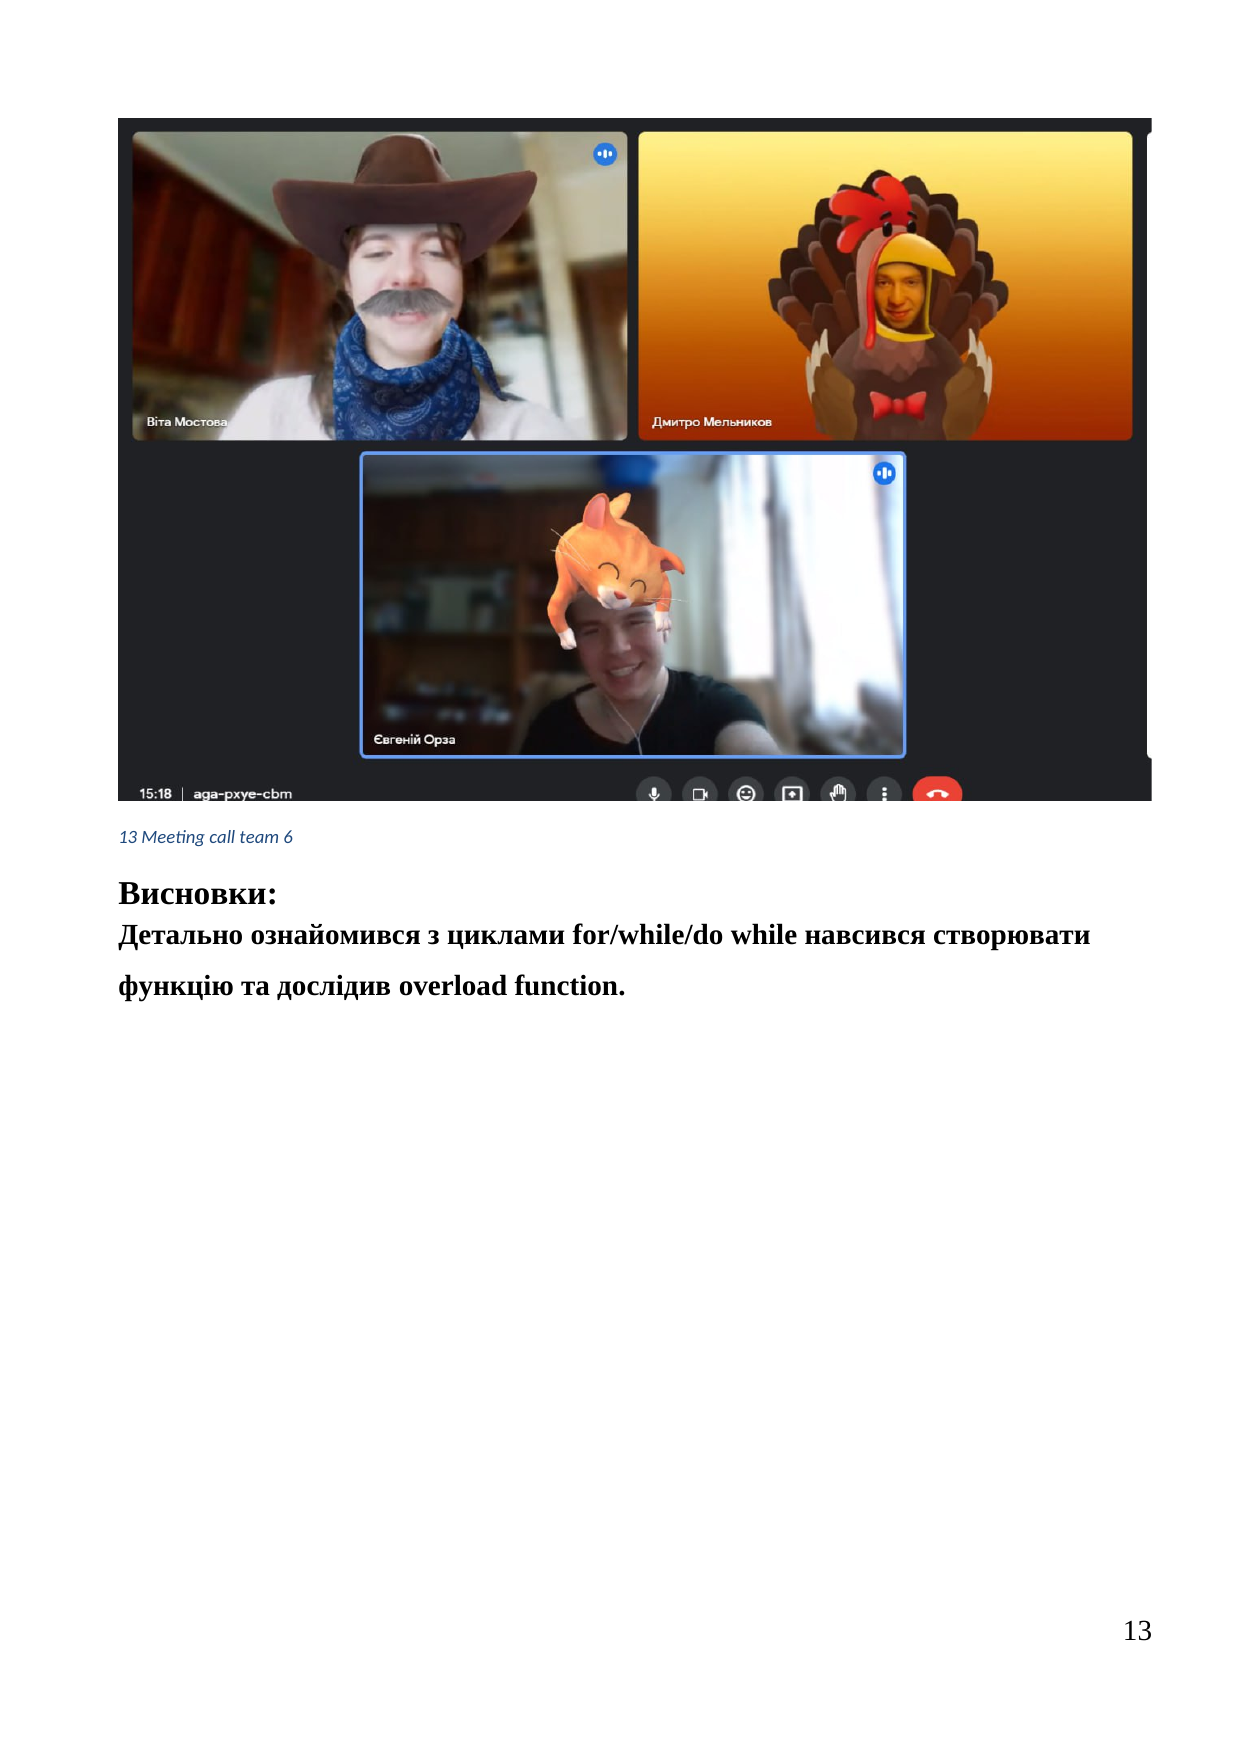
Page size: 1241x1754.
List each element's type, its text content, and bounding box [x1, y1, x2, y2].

text Детально ознайомився з циклами for/while/do while навсився створювати функцію та дослідив overload function. [118, 917, 1152, 1001]
text 13 Meeting call team 6 [118, 825, 1152, 848]
subtitle Висновки: [118, 873, 1152, 912]
picture [118, 118, 1152, 801]
